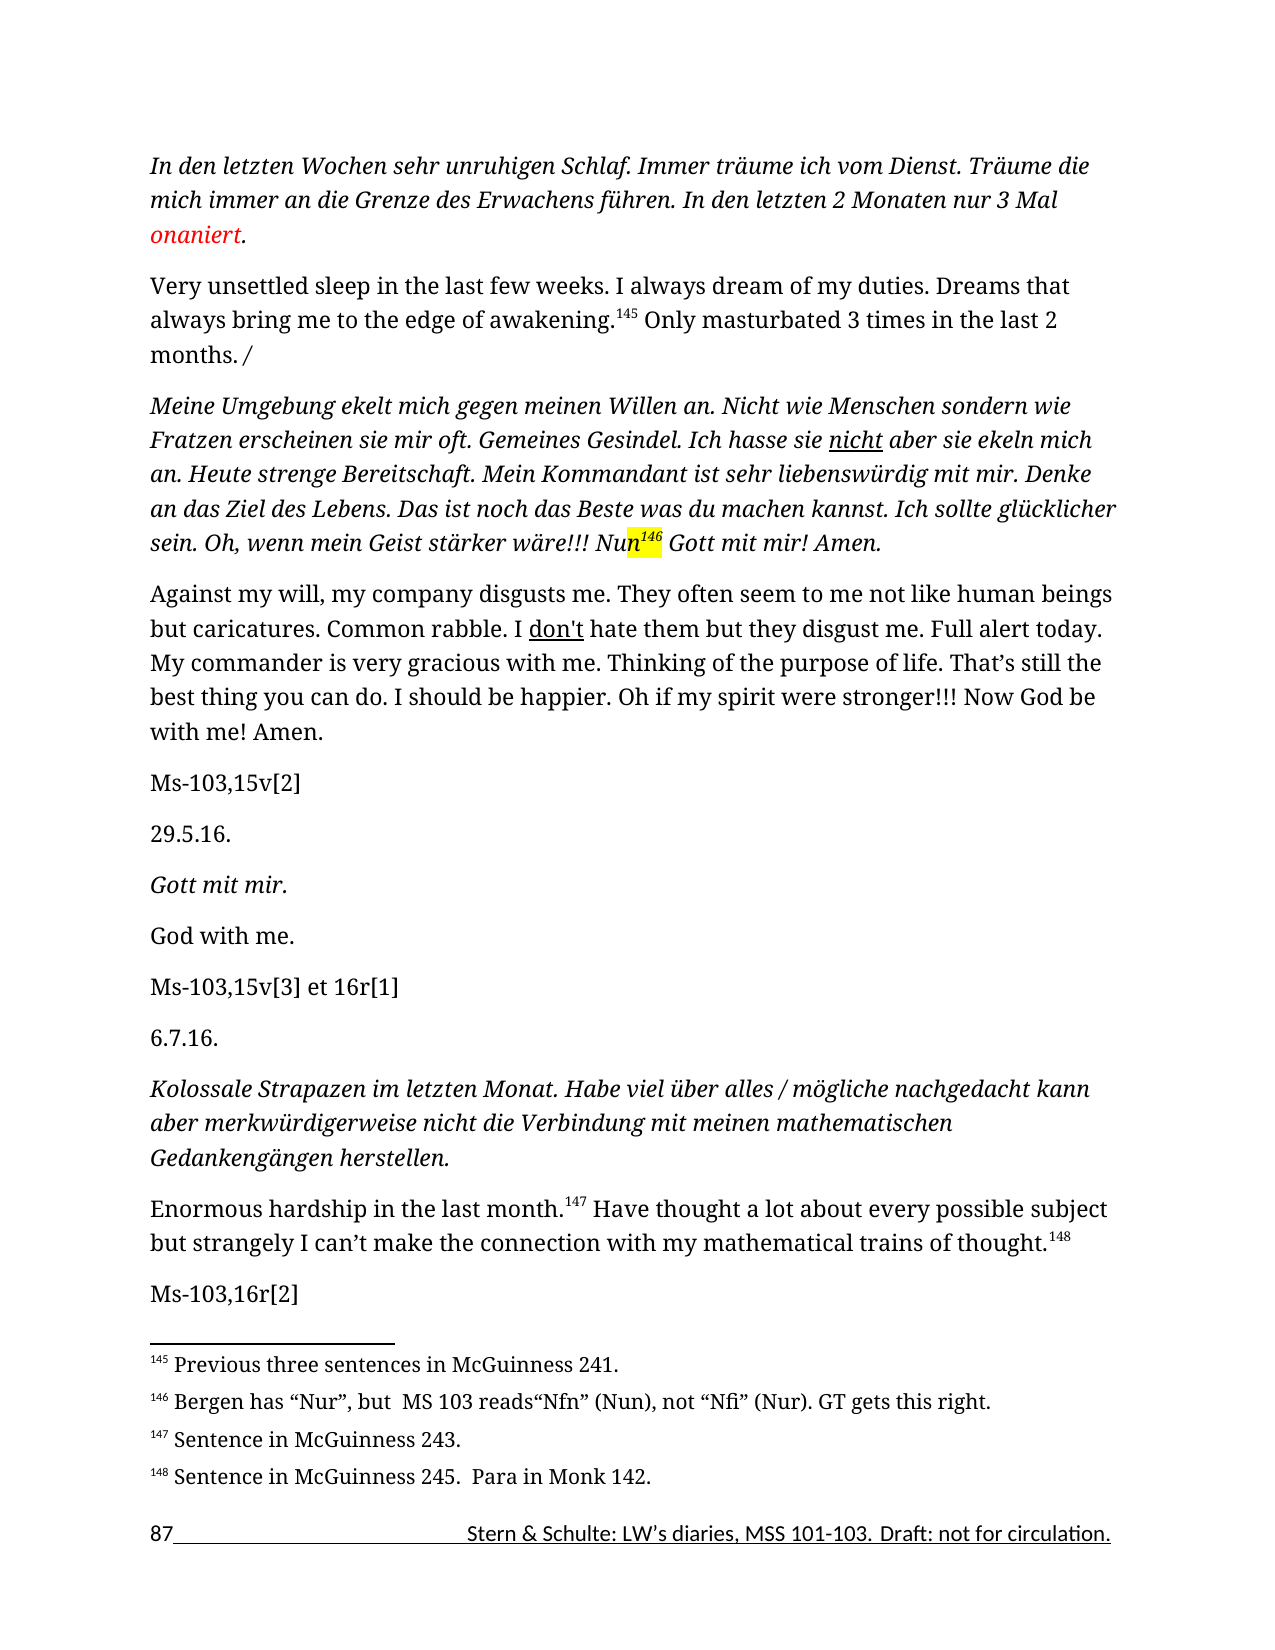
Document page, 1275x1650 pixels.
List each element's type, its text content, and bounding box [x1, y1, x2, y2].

text Ms-103,15v[3] et 16r[1] [150, 971, 1125, 1002]
text God with me. [150, 920, 1125, 951]
text Ms-103,16r[2] [150, 1278, 1125, 1309]
text Meine Umgebung ekelt mich gegen meinen Willen an. Nicht wie Menschen sondern wie Fratzen erscheinen sie mir oft. Gemeines Gesindel. Ich hasse sie nicht aber sie ekeln mich an. Heute strenge Bereitschaft. Mein Kommandant ist sehr liebenswürdig mit mir. Denke an das Ziel des Lebens. Das ist noch das Beste was du machen kannst. Ich sollte glücklicher sein. Oh, wenn mein Geist stärker wäre!!! Nun Gott mit mir! Amen. [150, 389, 1125, 558]
text Kolossale Strapazen im letzten Monat. Habe viel über alles / mögliche nachgedacht kann aber merkwürdigerweise nicht die Verbindung mit meinen mathematischen Gedankengängen herstellen. [150, 1073, 1125, 1173]
text Enormous hardship in the last month. Have thought a lot about every possible subject but strangely I can’t make the connection with my mathematical trains of thought. [150, 1193, 1125, 1258]
text Very unsettled sleep in the last few weeks. I always dream of my duties. Dreams that always bring me to the edge of awakening. Only masturbated 3 times in the last 2 months. / [150, 270, 1125, 370]
text Ms-103,15v[2] [150, 767, 1125, 798]
text 6.7.16. [150, 1022, 1125, 1053]
text Against my will, my company disgusts me. They often seem to me not like human beings but caricatures. Common rabble. I don't hate them but they disgust me. Full alert today. My commander is very gracious with me. Thinking of the purpose of life. That’s still the best thing you can do. I should be happier. Oh if my spirit were stronger!!! Now God be with me! Amen. [150, 578, 1125, 747]
text In den letzten Wochen sehr unruhigen Schlaf. Immer träume ich vom Dienst. Träume die mich immer an die Grenze des Erwachens führen. In den letzten 2 Monaten nur 3 Mal onaniert. [150, 150, 1125, 250]
text Gott mit mir. [150, 869, 1125, 900]
text 29.5.16. [150, 818, 1125, 849]
